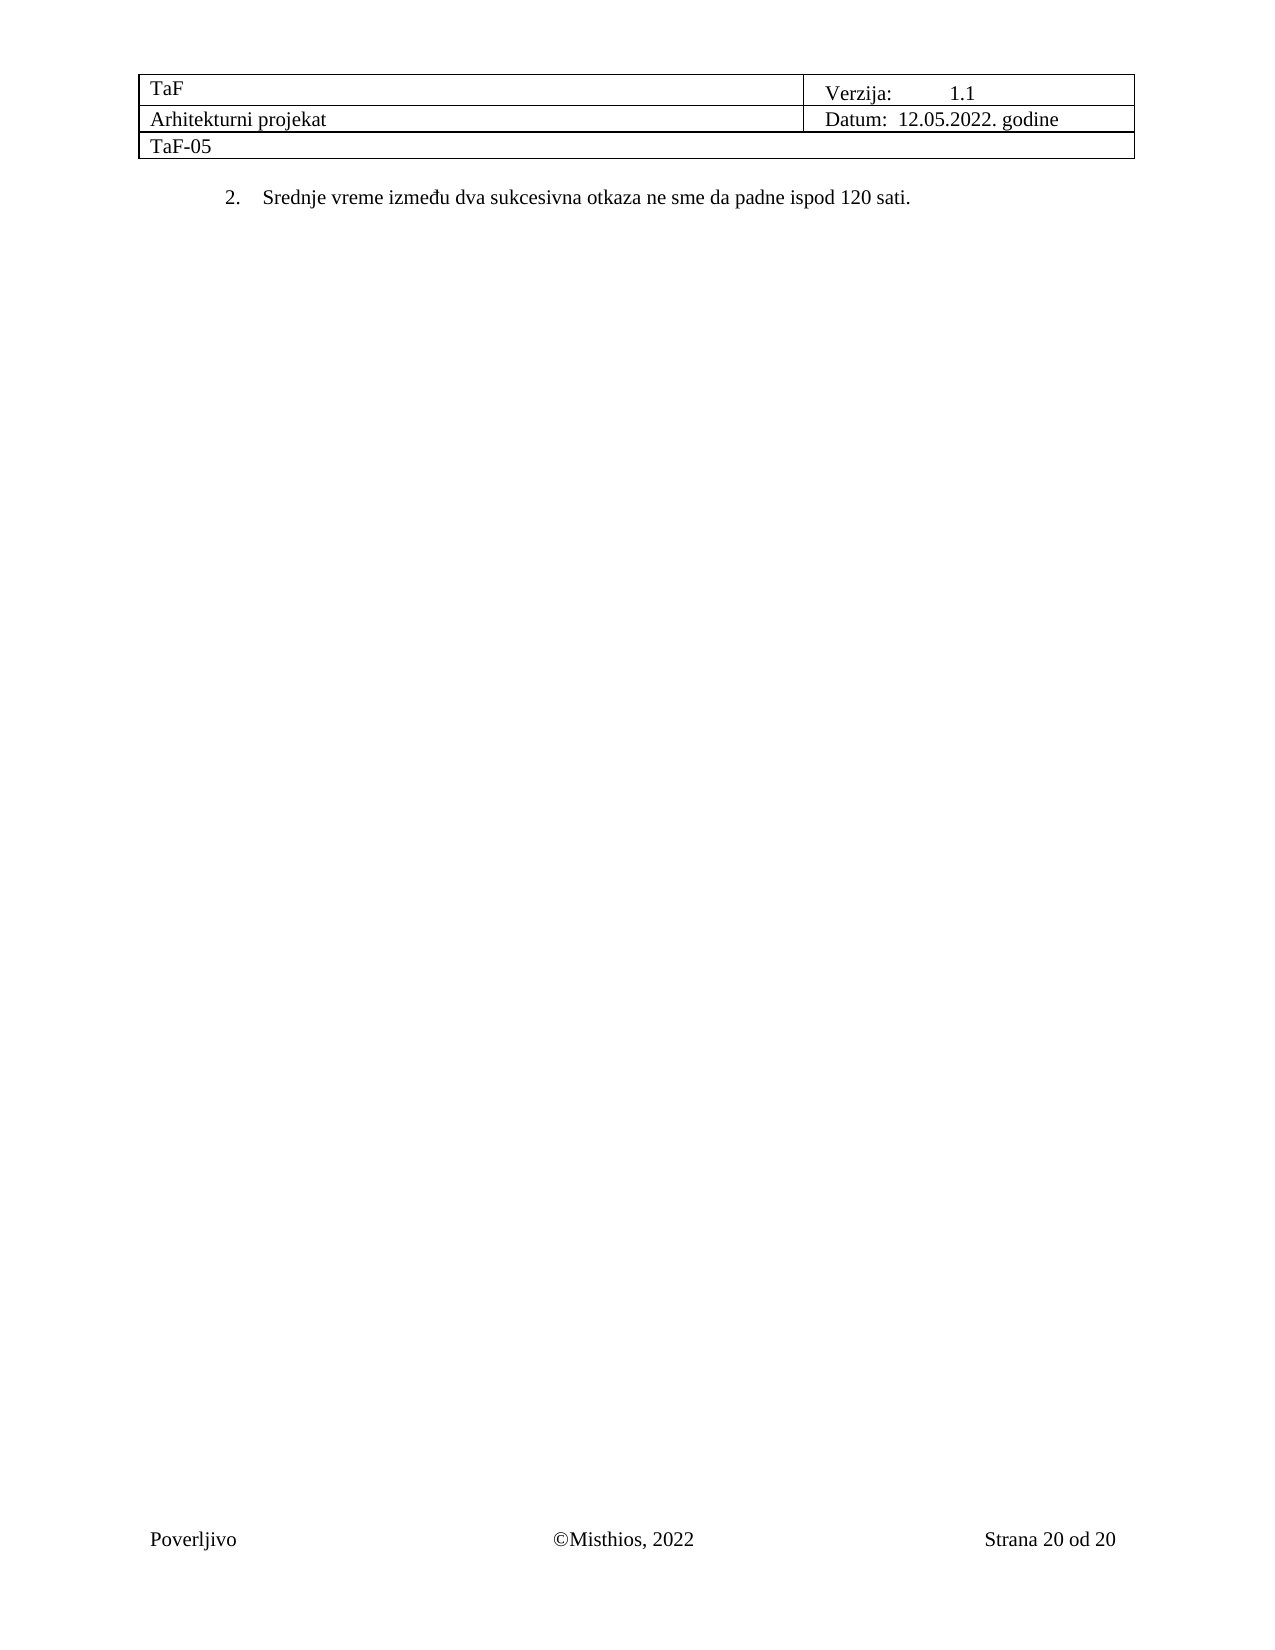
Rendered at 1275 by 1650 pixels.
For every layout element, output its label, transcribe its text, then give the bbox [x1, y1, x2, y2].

list Srednje vreme između dva sukcesivna otkaza ne sme da padne ispod 120 sati. [225, 184, 1125, 209]
